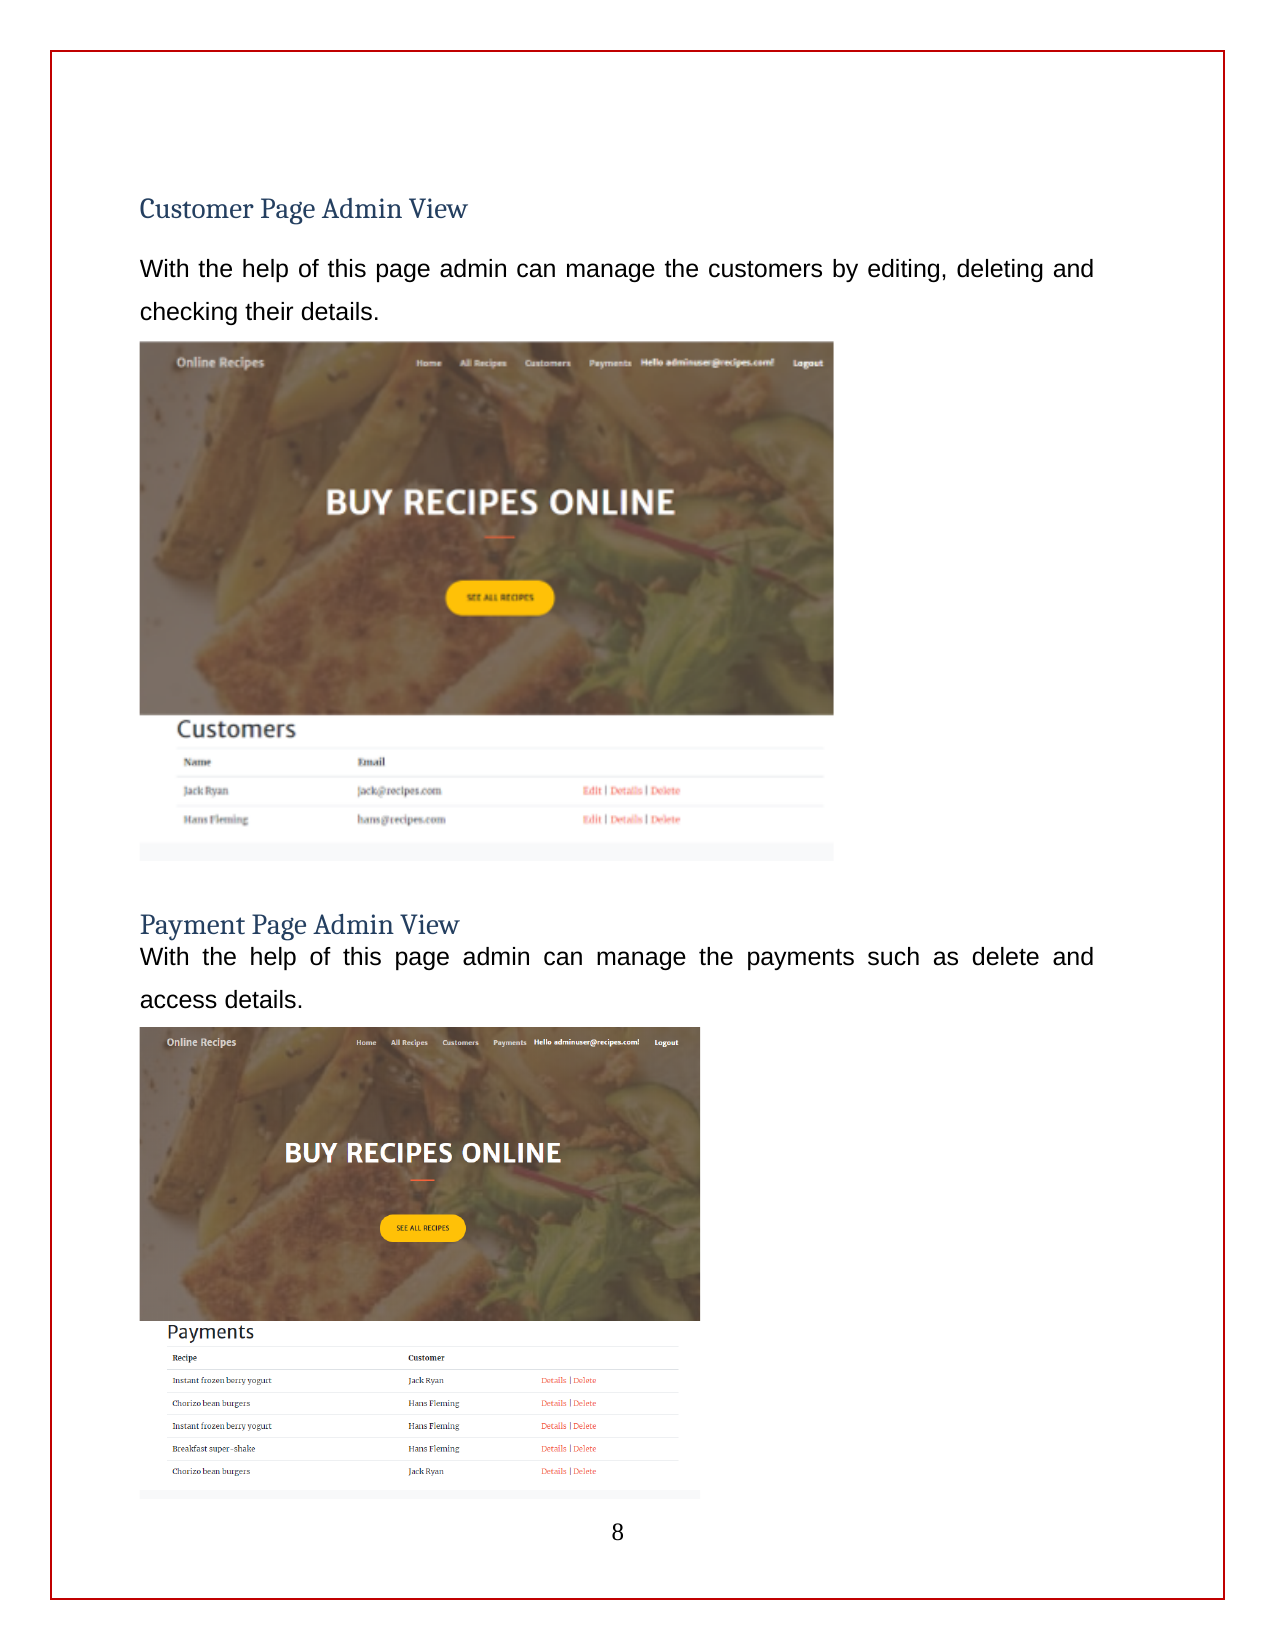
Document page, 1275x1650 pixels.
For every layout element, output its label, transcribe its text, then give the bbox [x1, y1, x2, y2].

subtitle Payment Page Admin View [139, 908, 1096, 942]
subtitle Customer Page Admin View [139, 192, 1096, 225]
text With the help of this page admin can manage the payments such as delete and access details. [139, 942, 1096, 1013]
text With the help of this page admin can manage the customers by editing, deleting and checking their details. [139, 254, 1096, 326]
picture [139, 340, 837, 861]
picture [139, 1027, 700, 1499]
